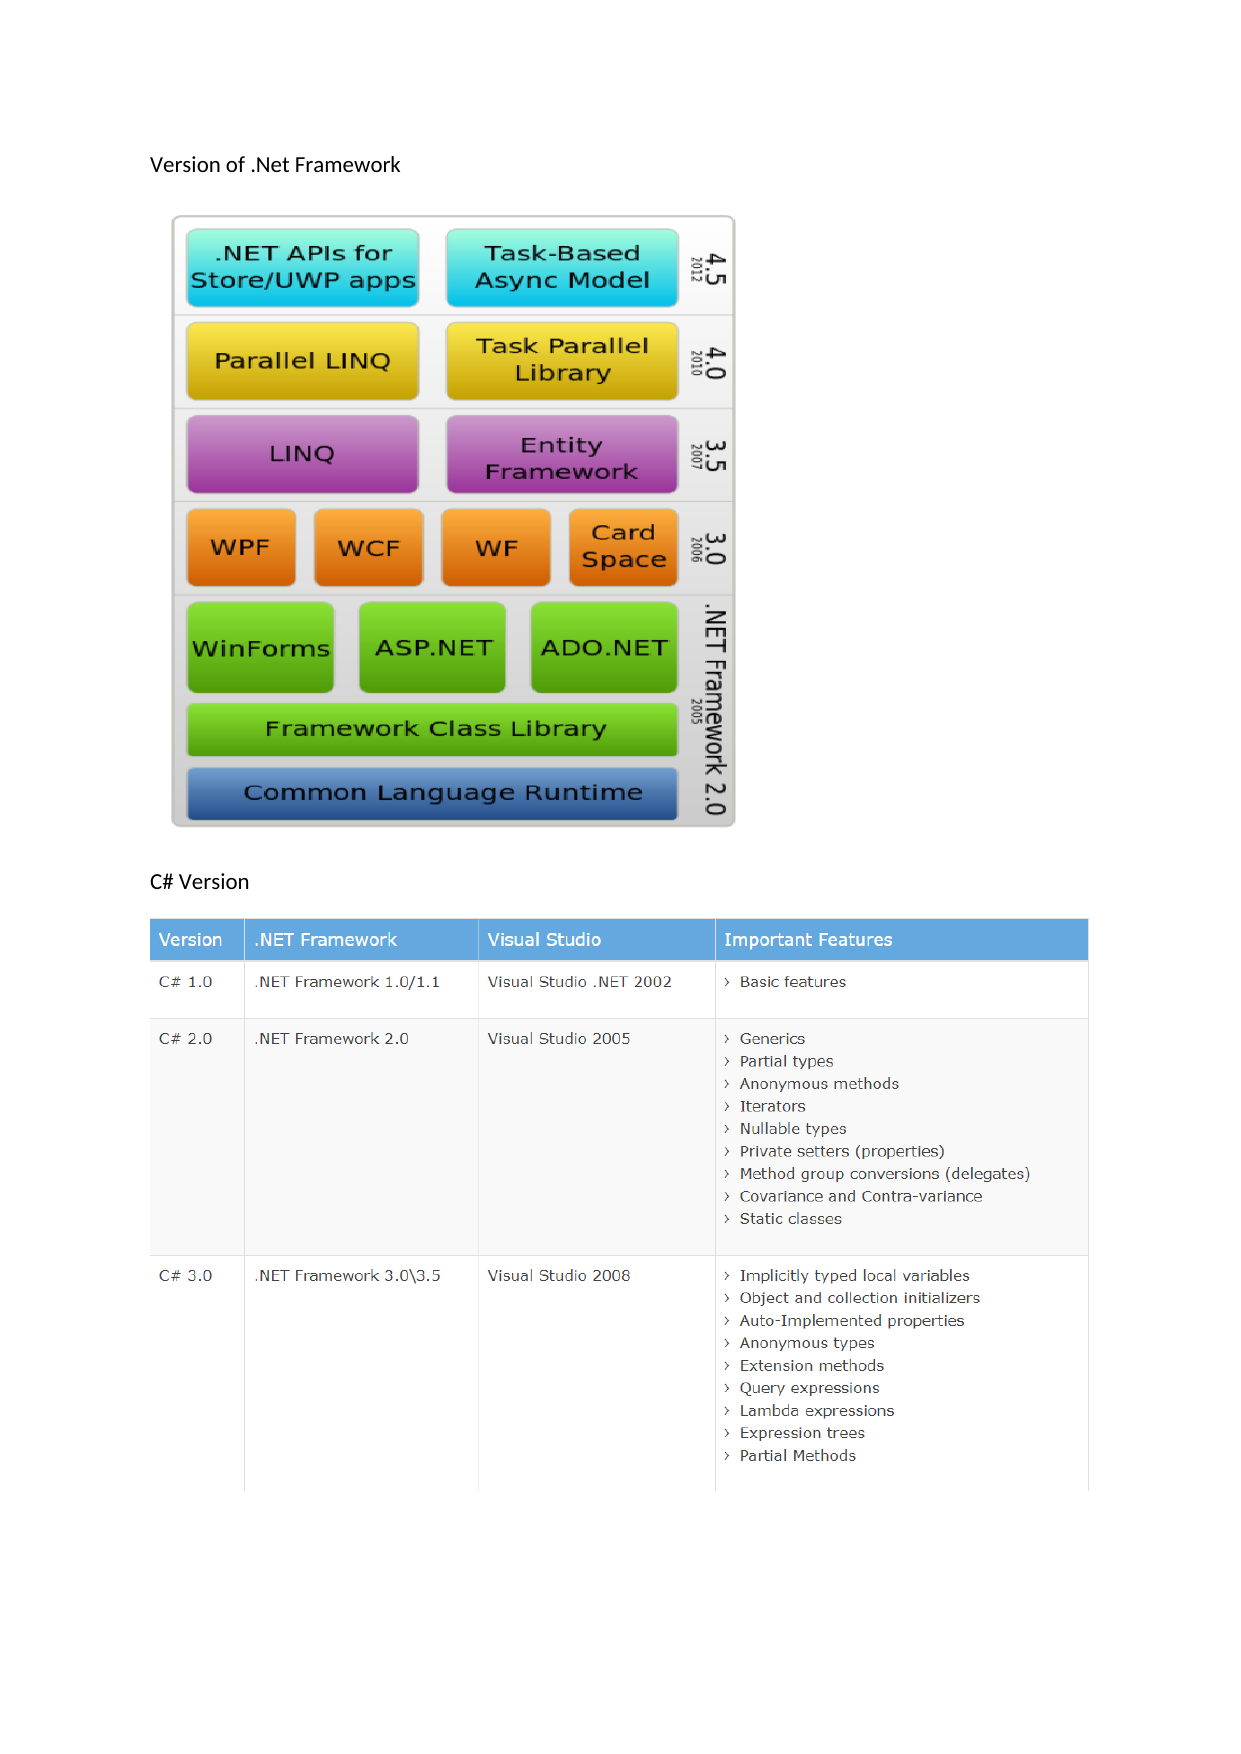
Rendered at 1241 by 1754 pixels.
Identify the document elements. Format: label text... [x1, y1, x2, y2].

picture [150, 196, 776, 849]
picture [150, 913, 1090, 1491]
text C# Version [150, 867, 1090, 895]
text Version of .Net Framework [150, 150, 1090, 178]
